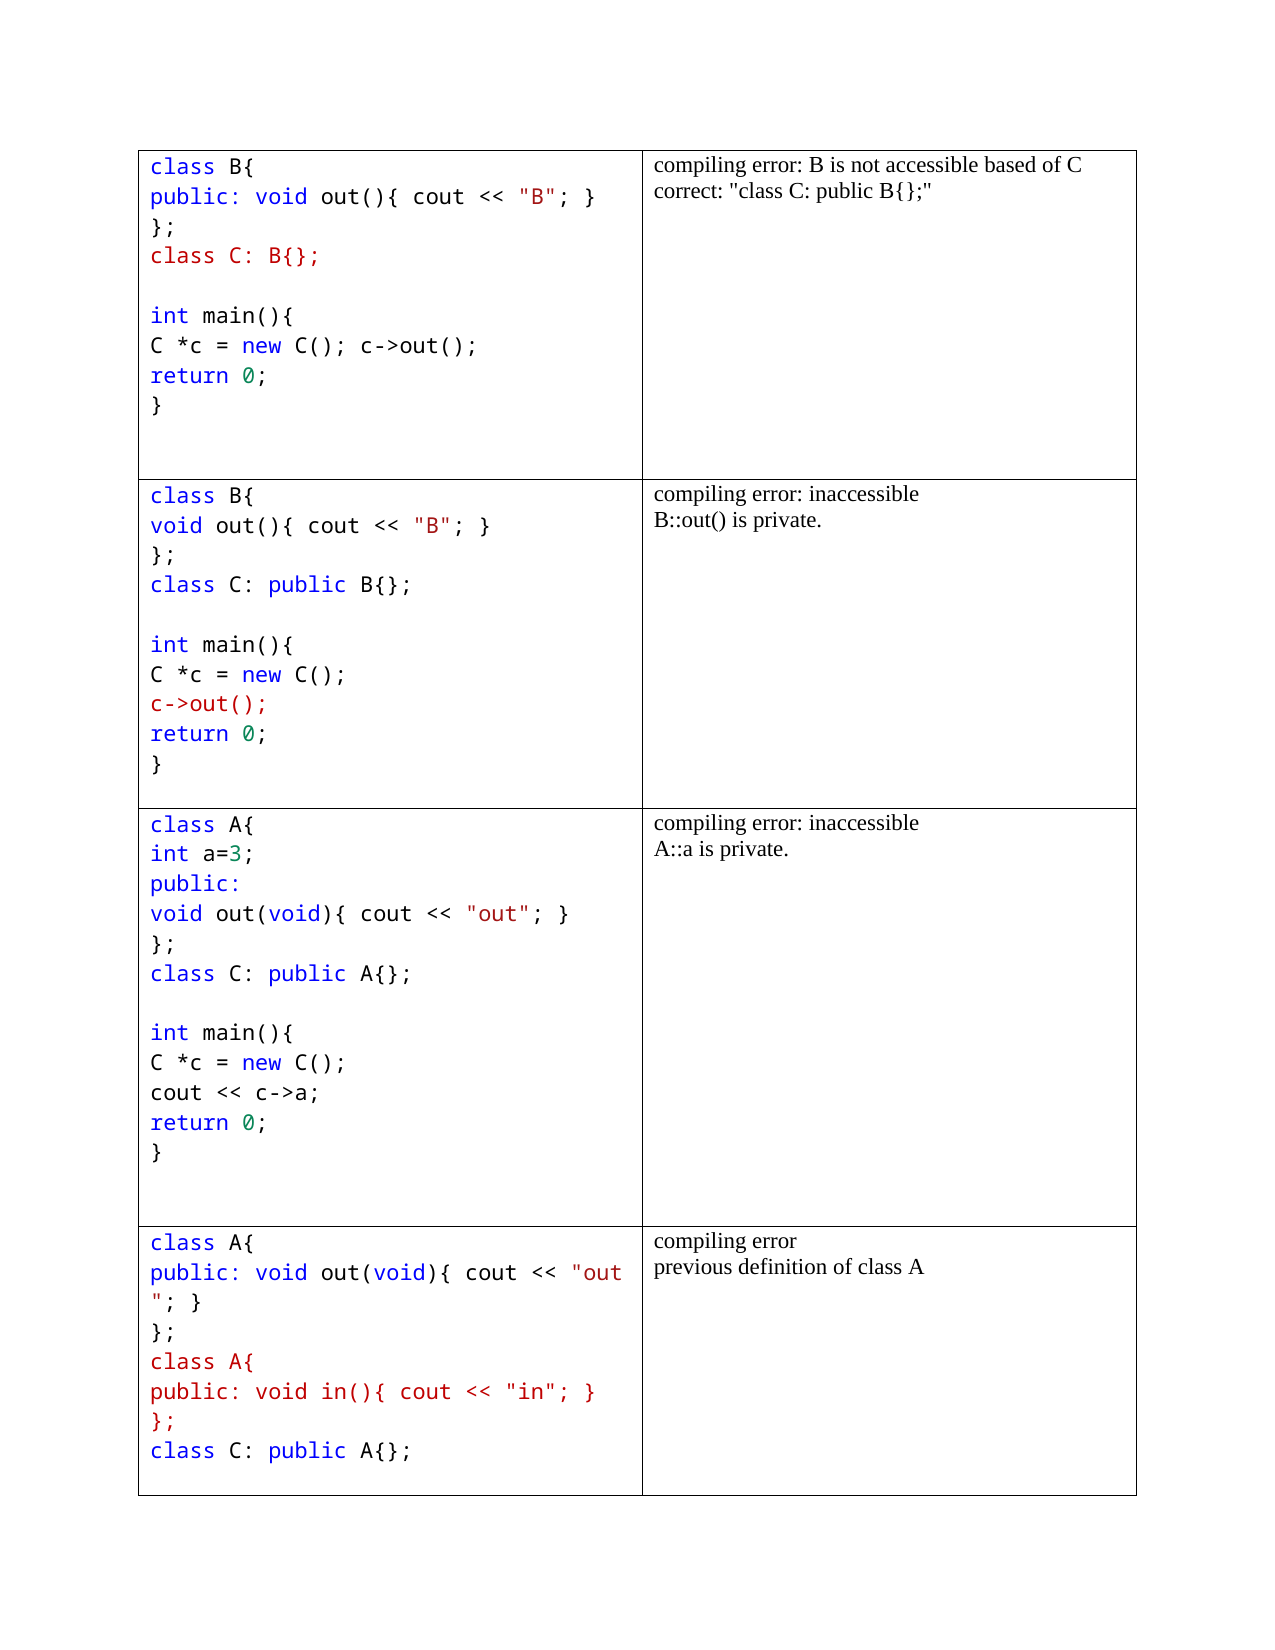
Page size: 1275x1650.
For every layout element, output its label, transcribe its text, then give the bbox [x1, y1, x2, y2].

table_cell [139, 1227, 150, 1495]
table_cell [643, 1227, 1136, 1495]
table_cell compiling error: inaccessible A::a is private. [643, 809, 1136, 1226]
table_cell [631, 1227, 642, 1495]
table_cell compiling error: inaccessible B::out() is private. [643, 480, 1136, 807]
table_cell compiling error: B is not accessible based of C correct: "class C: public B{};" [643, 151, 1136, 479]
